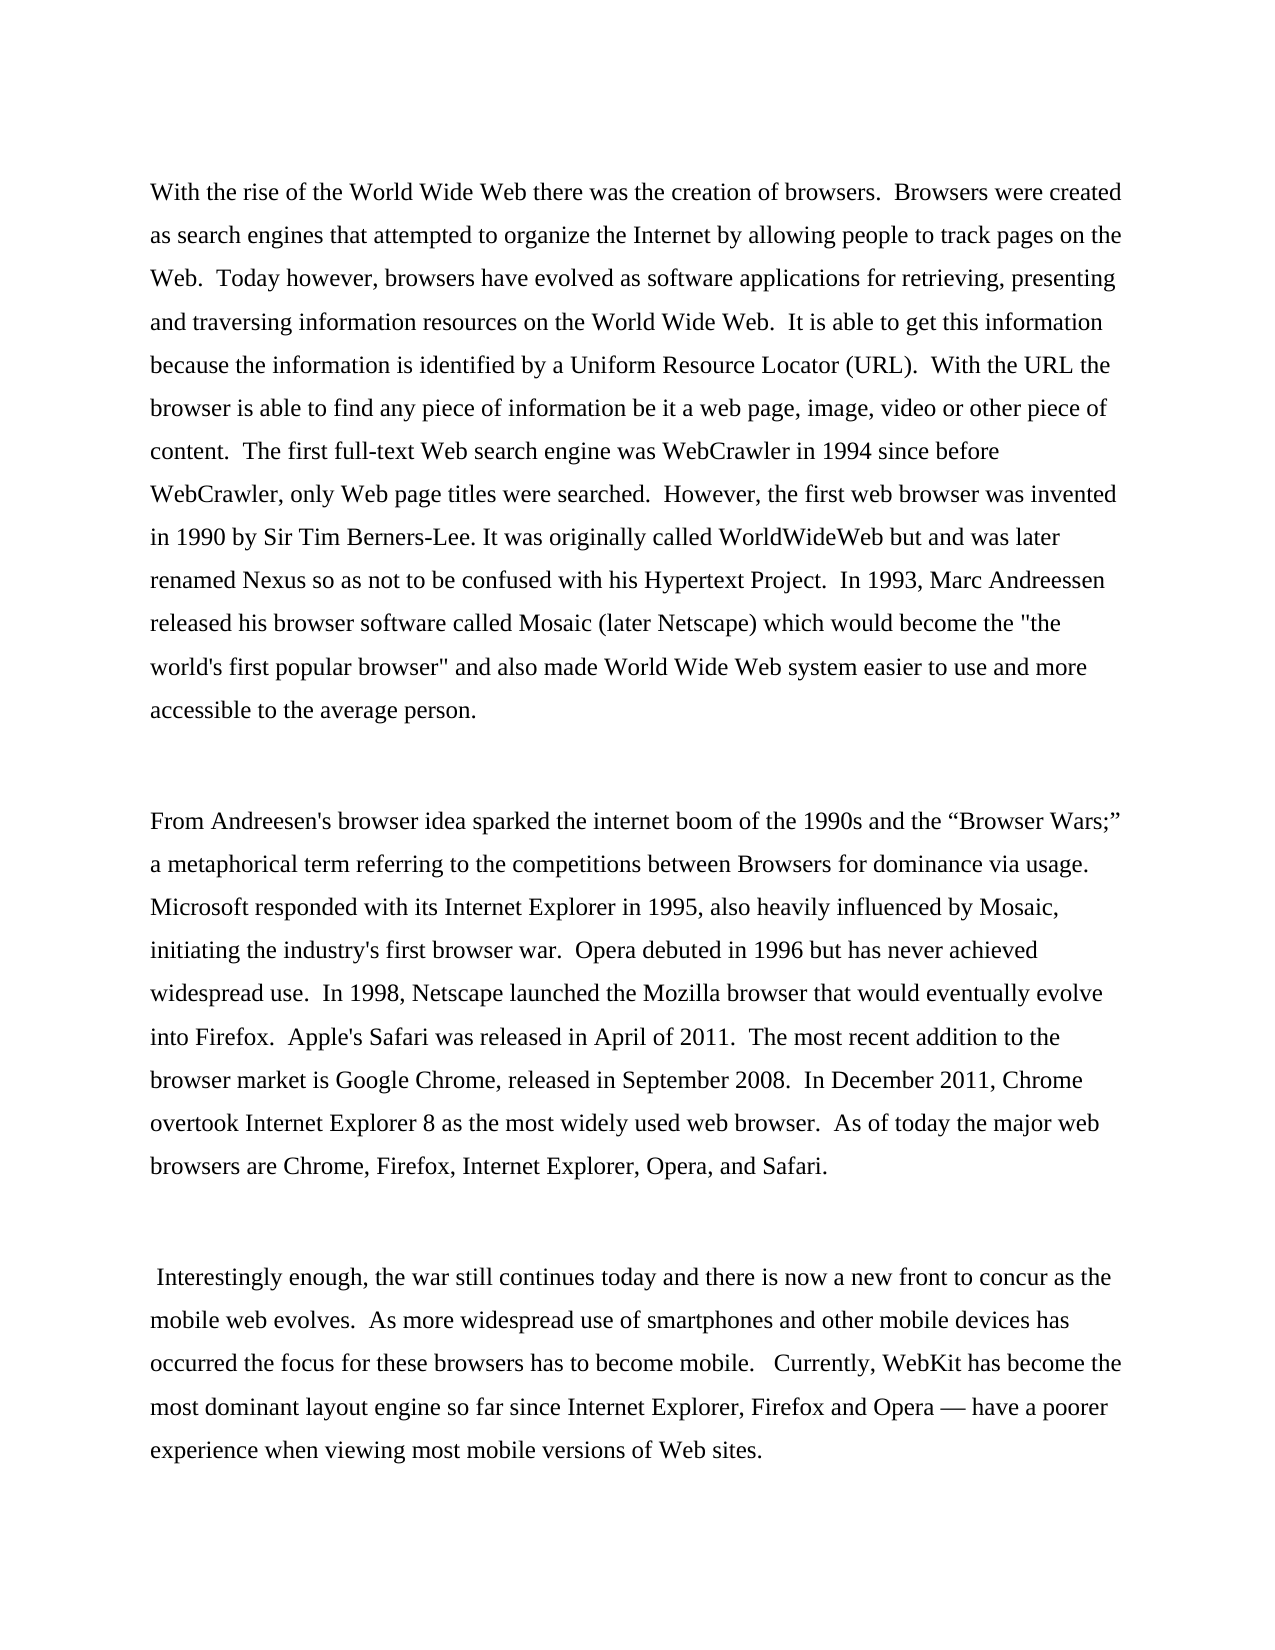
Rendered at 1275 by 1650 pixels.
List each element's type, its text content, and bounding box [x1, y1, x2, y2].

text With the rise of the World Wide Web there was the creation of browsers. Browsers were created as search engines that attempted to organize the Internet by allowing people to track pages on the Web. Today however, browsers have evolved as software applications for retrieving, presenting and traversing information resources on the World Wide Web. It is able to get this information because the information is identified by a Uniform Resource Locator (URL). With the URL the browser is able to find any piece of information be it a web page, image, video or other piece of content. The first full-text Web search engine was WebCrawler in 1994 since before WebCrawler, only Web page titles were searched. However, the first web browser was invented in 1990 by Sir Tim Berners-Lee. It was originally called WorldWideWeb but and was later renamed Nexus so as not to be confused with his Hypertext Project. In 1993, Marc Andreessen released his browser software called Mosaic (later Netscape) which would become the "the world's first popular browser" and also made World Wide Web system easier to use and more accessible to the average person. [150, 177, 1125, 723]
text From Andreesen's browser idea sparked the internet boom of the 1990s and the “Browser Wars;” a metaphorical term referring to the competitions between Browsers for dominance via usage. Microsoft responded with its Internet Explorer in 1995, also heavily influenced by Mosaic, initiating the industry's first browser war. Opera debuted in 1996 but has never achieved widespread use. In 1998, Netscape launched the Mozilla browser that would eventually evolve into Firefox. Apple's Safari was released in April of 2011. The most recent addition to the browser market is Google Chrome, released in September 2008. In December 2011, Chrome overtook Internet Explorer 8 as the most widely used web browser. As of today the major web browsers are Chrome, Firefox, Internet Explorer, Opera, and Safari. [150, 806, 1125, 1180]
text Interestingly enough, the war still continues today and there is now a new front to concur as the mobile web evolves. As more widespread use of smartphones and other mobile devices has occurred the focus for these browsers has to become mobile. Currently, WebKit has become the most dominant layout engine so far since Internet Explorer, Firefox and Opera — have a poorer experience when viewing most mobile versions of Web sites. [150, 1262, 1125, 1463]
